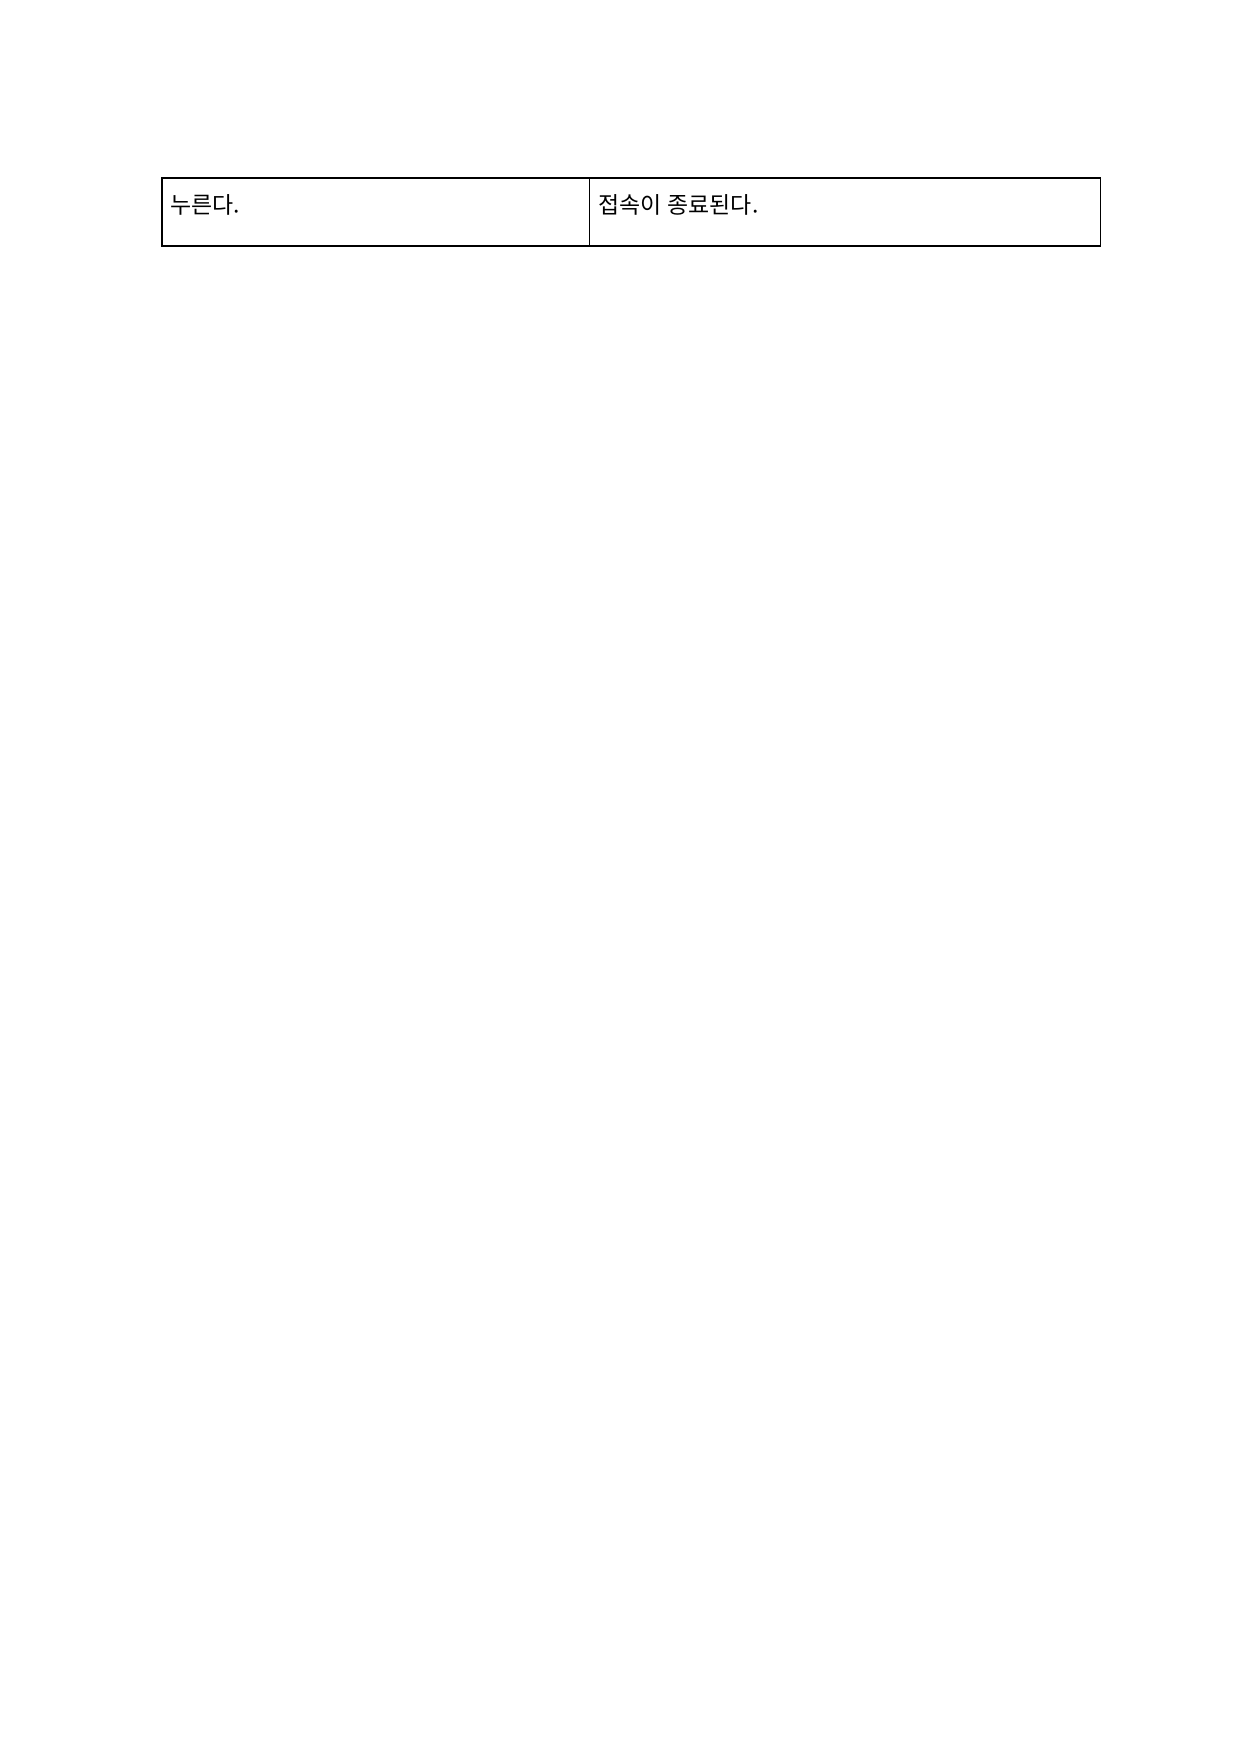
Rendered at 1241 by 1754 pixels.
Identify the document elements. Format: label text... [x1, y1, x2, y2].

table_cell 1. 관리자와 회원은 로그아웃 버튼을 누른다. [163, 179, 589, 245]
table_cell 2. 로그아웃 완료됨을 알리는 창을 보여준 후 시스템 접속이 종료된다. [590, 179, 1100, 245]
